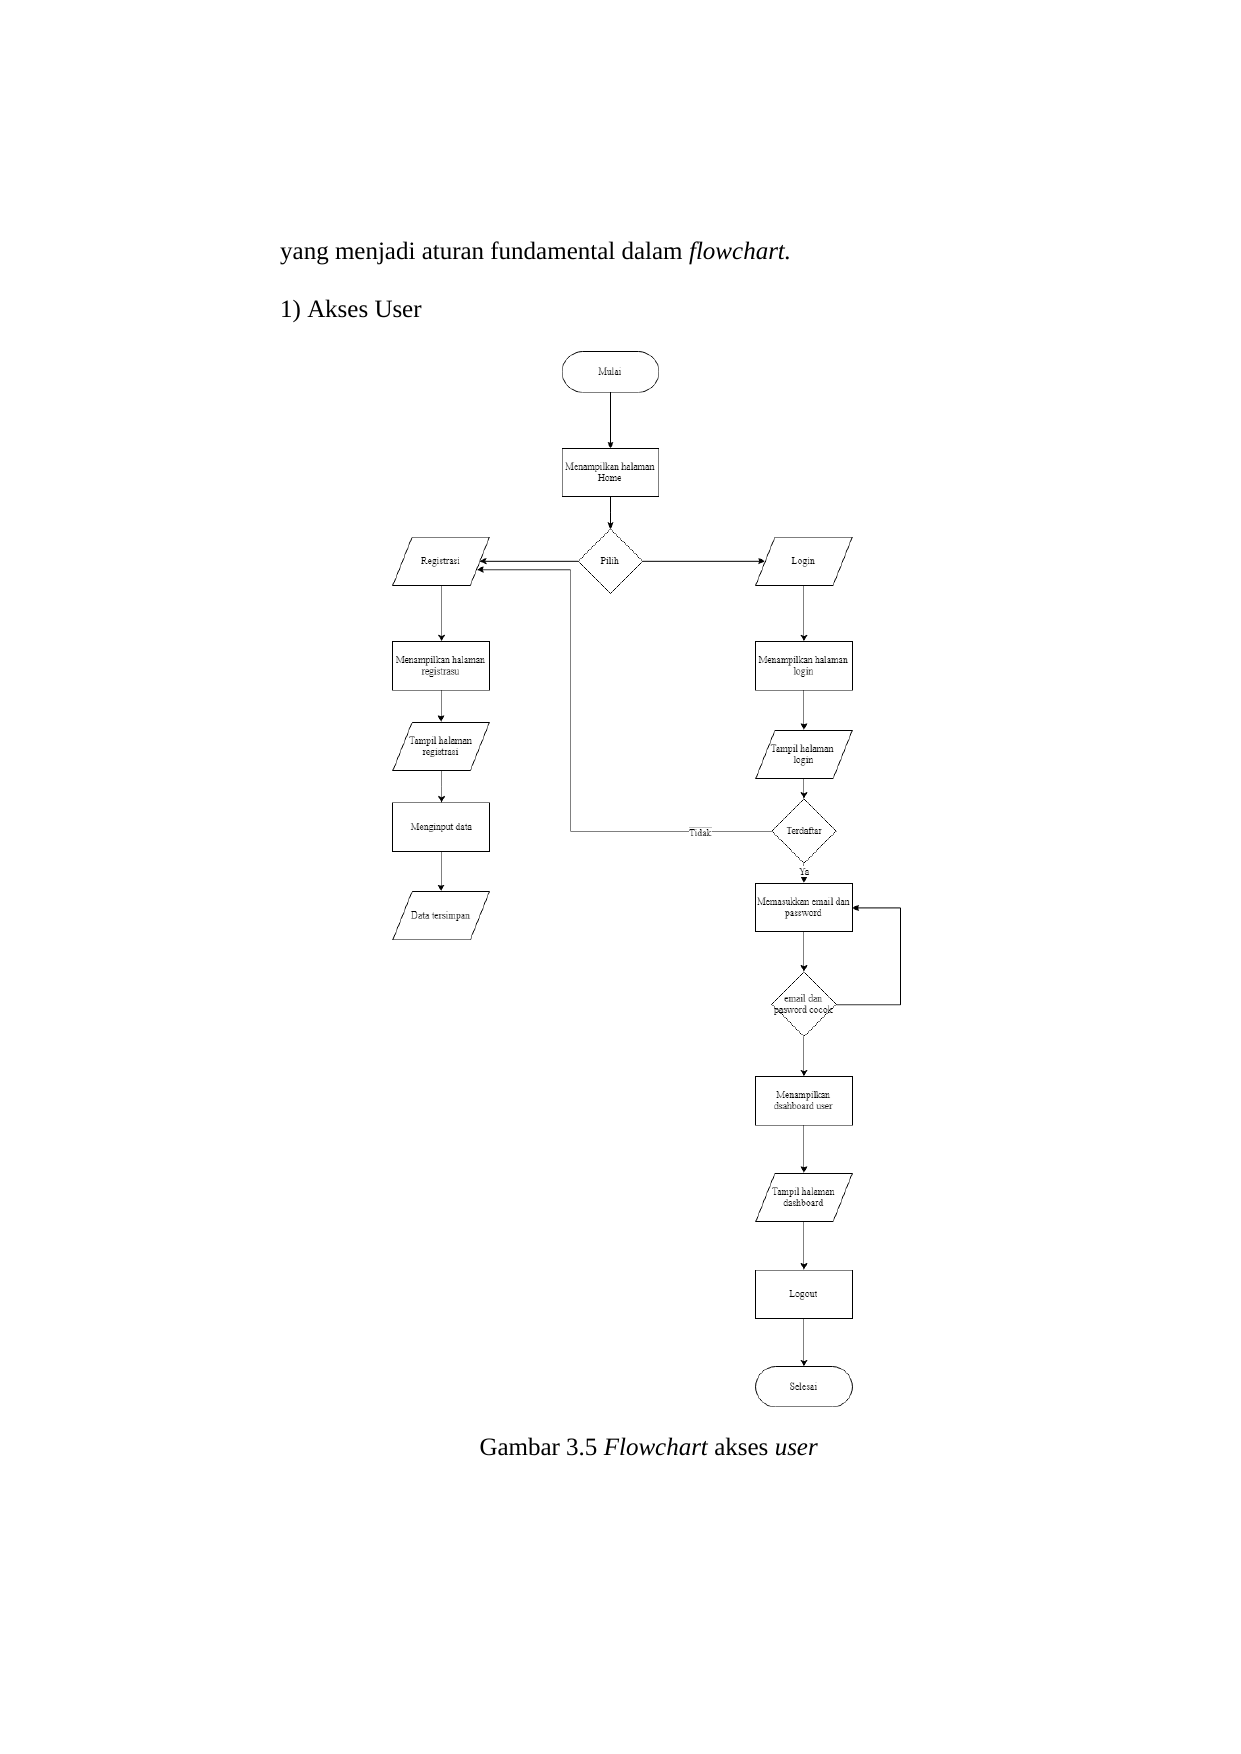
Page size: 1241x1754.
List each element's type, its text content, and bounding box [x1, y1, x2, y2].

list Akses User [280, 294, 1063, 322]
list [280, 236, 1063, 265]
list Gambar 3.5 Flowchart akses user [236, 1432, 1063, 1461]
picture [392, 351, 908, 1407]
